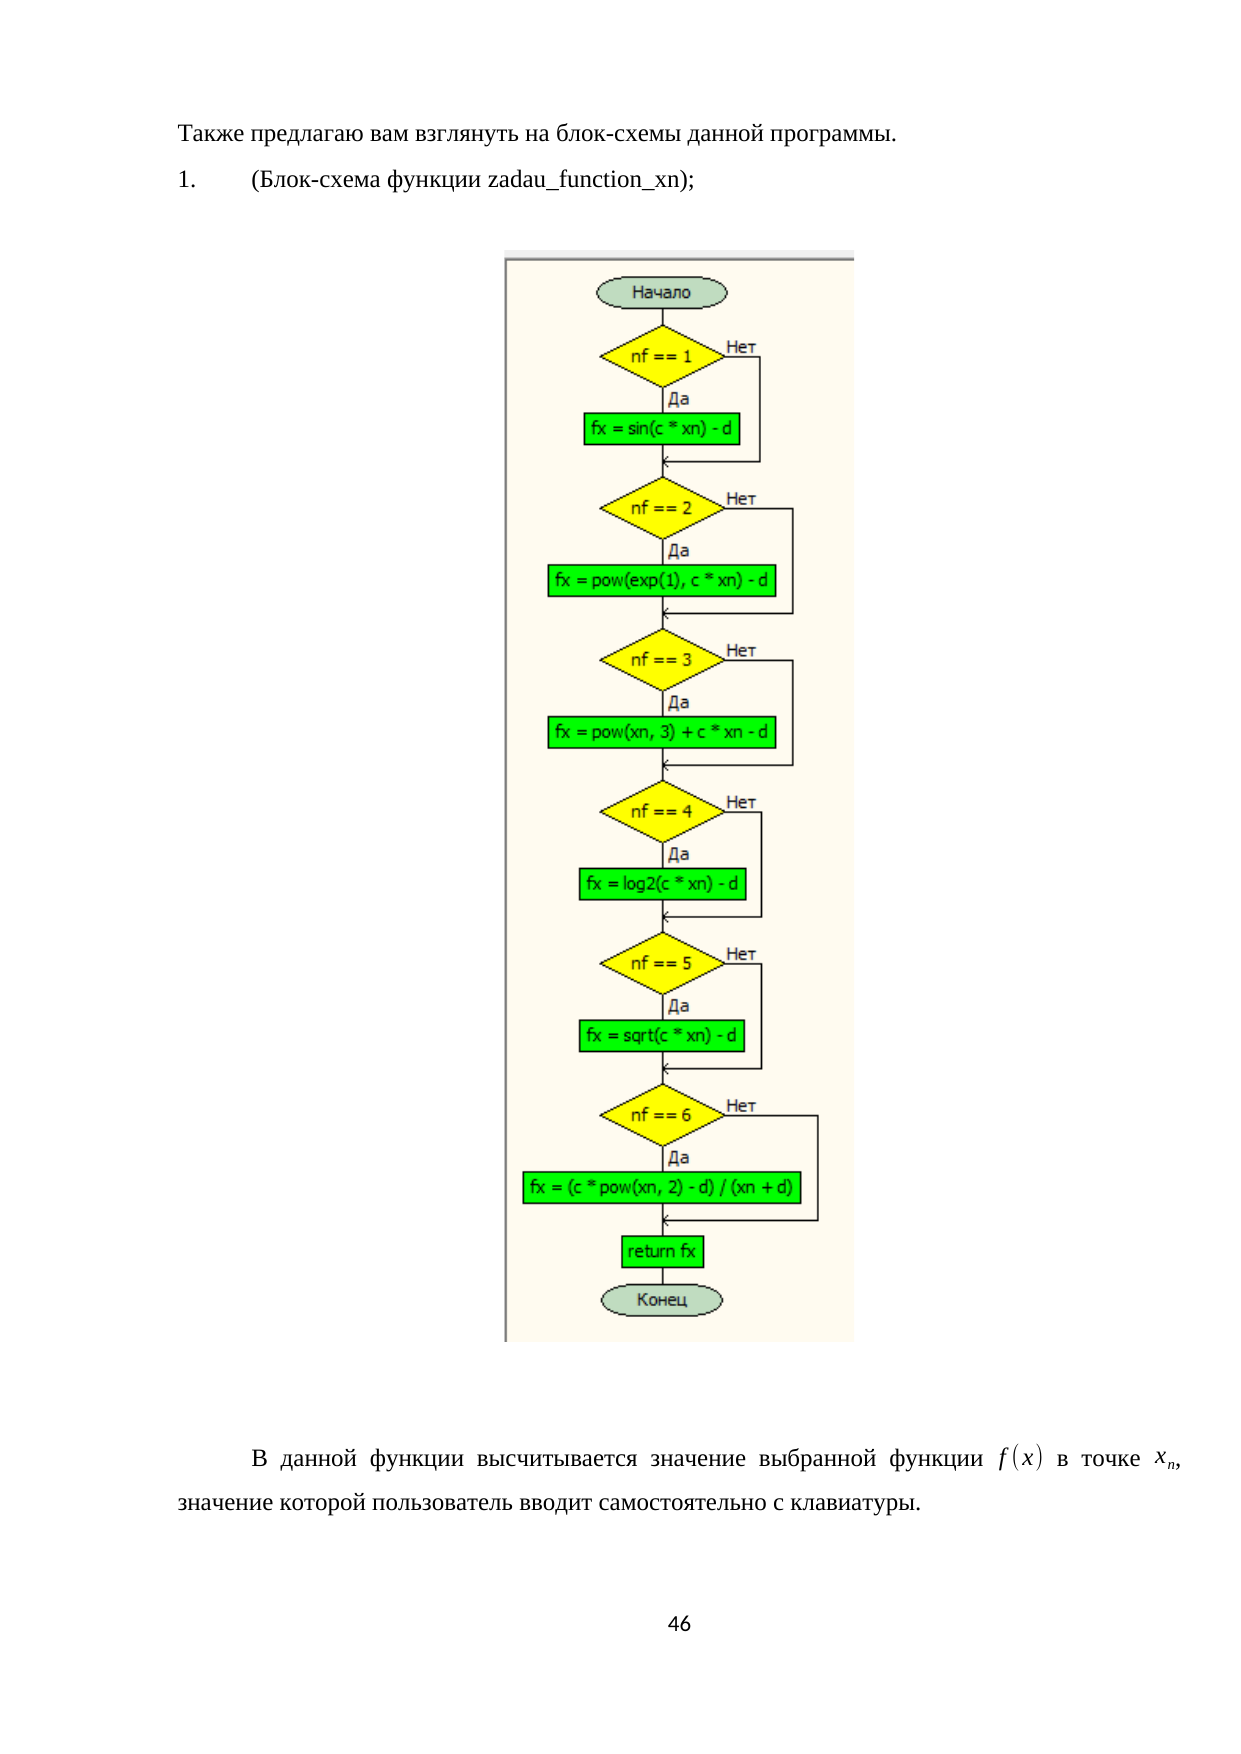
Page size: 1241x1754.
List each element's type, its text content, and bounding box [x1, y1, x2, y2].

picture [504, 250, 855, 1342]
text В данной функции высчитывается значение выбранной функции в точке , значение которой пользователь вводит самостоятельно с клавиатуры. [177, 1442, 1181, 1516]
list (Блок-схема функции zadau_function_xn); [177, 164, 1181, 193]
text Также предлагаю вам взглянуть на блок-схемы данной программы. [177, 118, 1181, 147]
